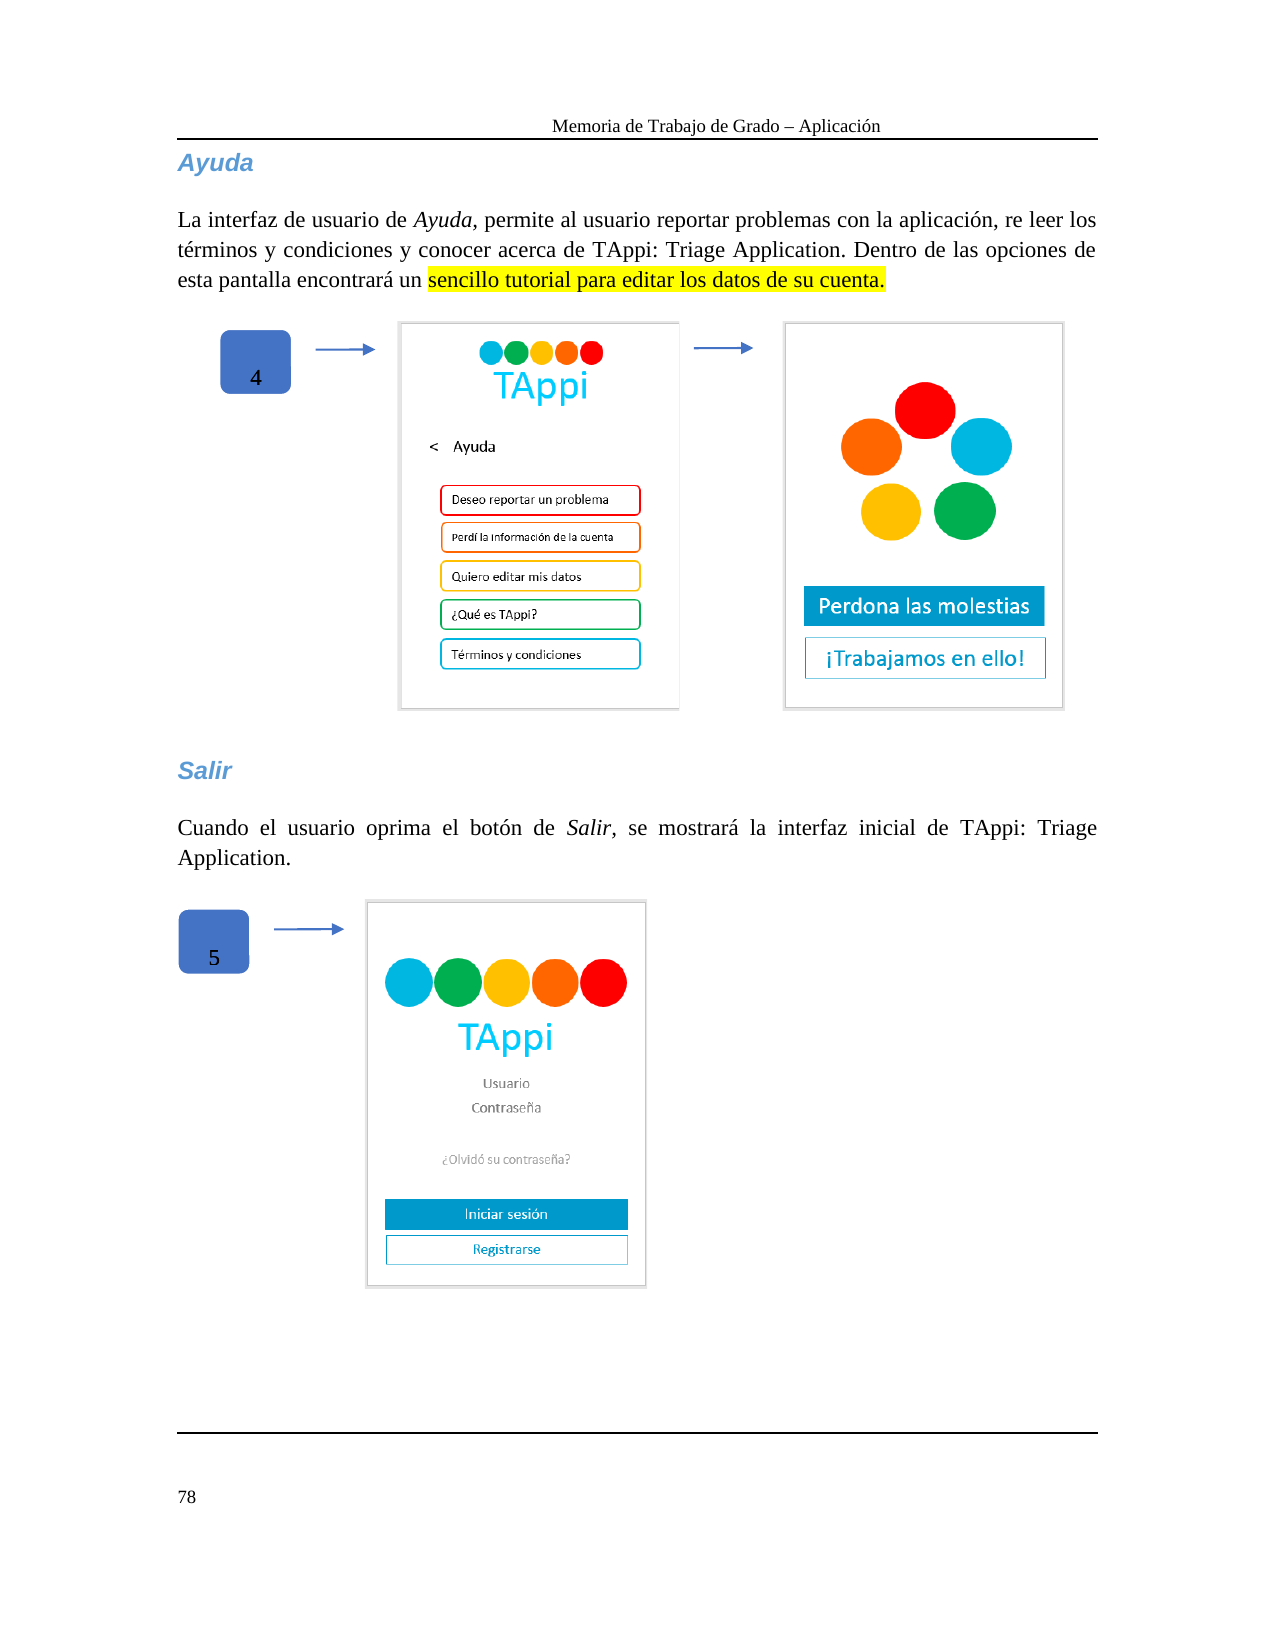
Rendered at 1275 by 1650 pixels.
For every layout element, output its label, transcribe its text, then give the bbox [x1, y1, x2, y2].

subtitle Ayuda [177, 148, 1098, 176]
picture [782, 321, 1065, 711]
picture [397, 321, 680, 711]
text La interfaz de usuario de Ayuda, permite al usuario reportar problemas con la aplicación, re leer los términos y condiciones y conocer acerca de TAppi: Triage Application. Dentro de las opciones de esta pantalla encontrará un sencillo tutorial para editar los datos de su cuenta. [177, 206, 1098, 292]
subtitle Salir [177, 756, 1098, 784]
text Cuando el usuario oprima el botón de Salir, se mostrará la interfaz inicial de TAppi: Triage Application. [177, 814, 1098, 870]
picture [364, 899, 648, 1289]
